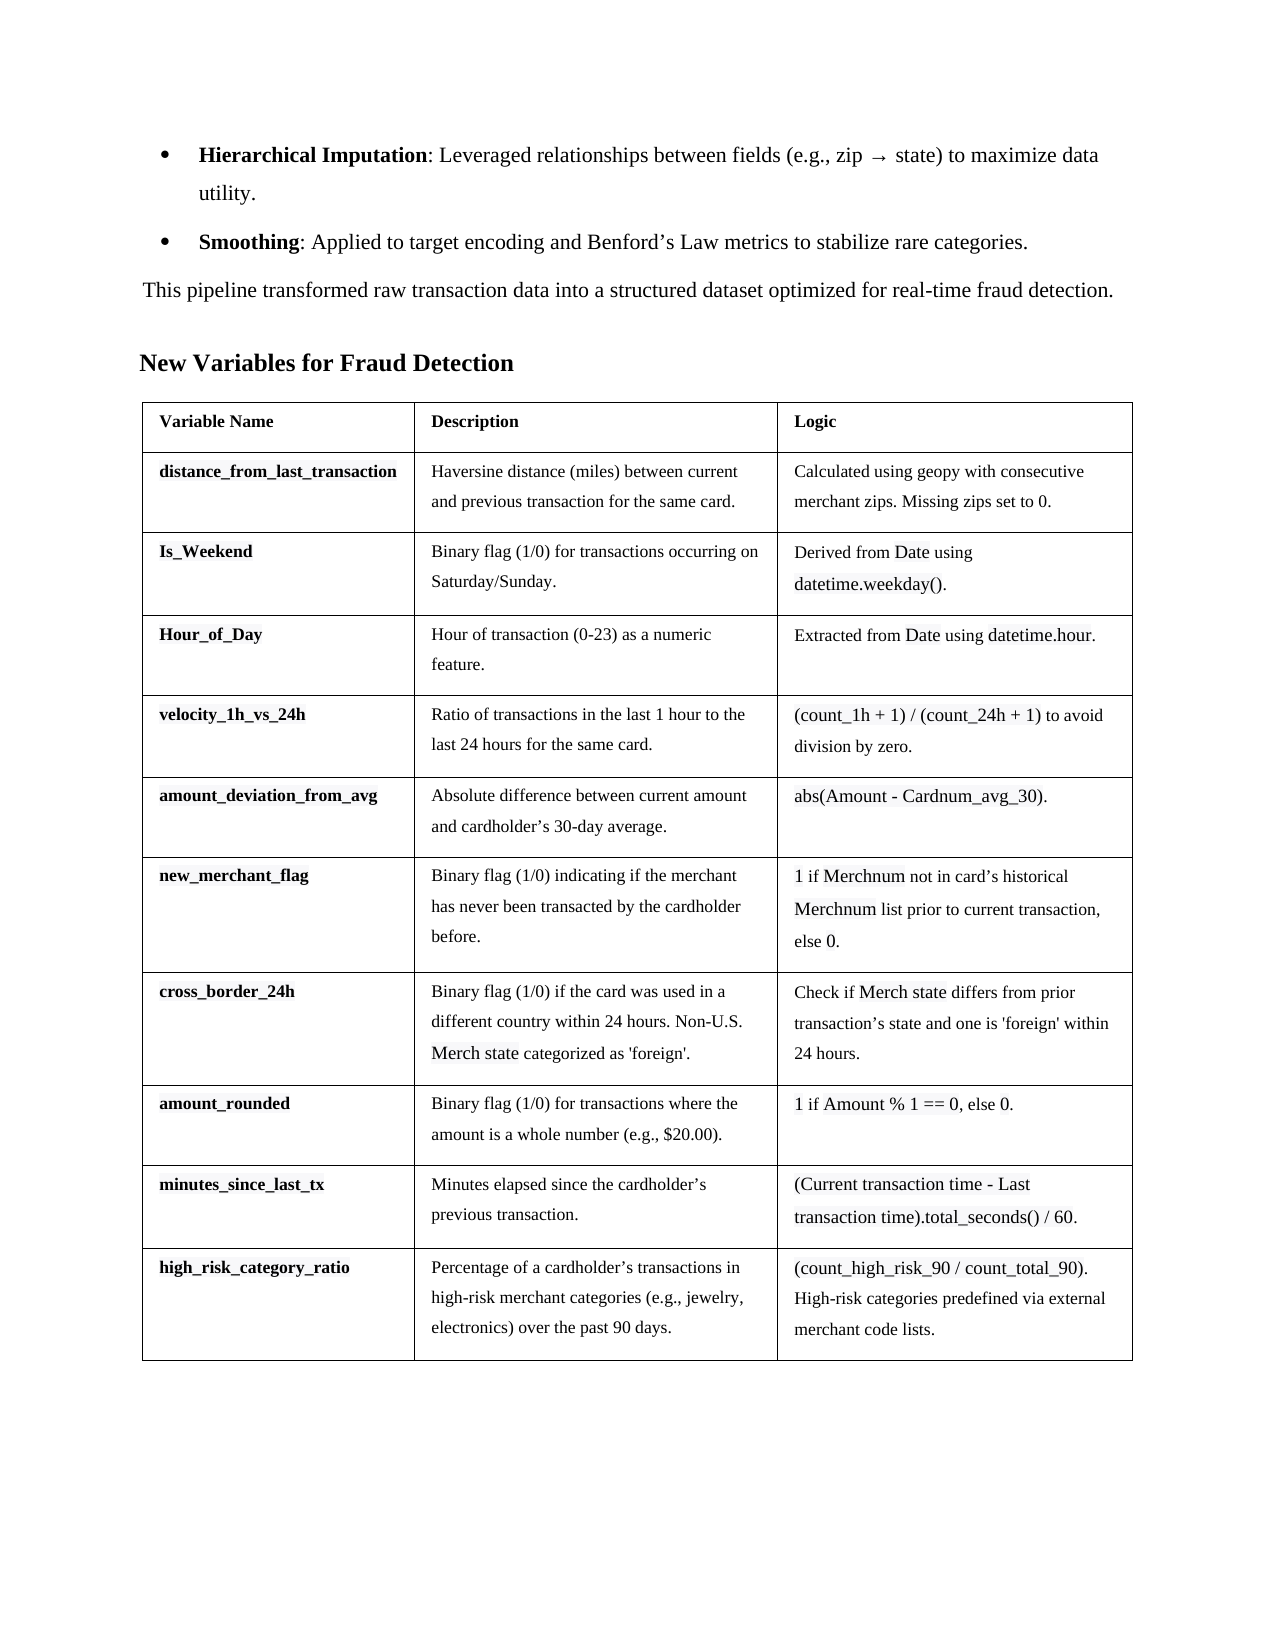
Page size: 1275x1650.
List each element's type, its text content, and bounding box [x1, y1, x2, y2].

table_cell amount_deviation_from_avg [143, 778, 414, 857]
table_cell Extracted from Date using datetime.hour. [778, 616, 1132, 695]
table_header Logic [778, 403, 1132, 452]
table_header Variable Name [143, 403, 414, 452]
table_cell amount_rounded [143, 1086, 414, 1165]
table_cell distance_from_last_transaction [143, 453, 414, 532]
table_cell abs(Amount - Cardnum_avg_30). [778, 778, 1132, 857]
table_cell minutes_since_last_tx [143, 1166, 414, 1248]
text This pipeline transformed raw transaction data into a structured dataset optimized for real-time fraud detection. [142, 277, 1133, 303]
table_cell Hour of transaction (0-23) as a numeric feature. [415, 616, 777, 695]
table_cell Calculated using geopy with consecutive merchant zips. Missing zips set to 0. [778, 453, 1132, 532]
table_cell Derived from Date using datetime.weekday(). [778, 533, 1132, 615]
table_cell Haversine distance (miles) between current and previous transaction for the same card. [415, 453, 777, 532]
table_cell 1 if Amount % 1 == 0, else 0. [778, 1086, 1132, 1165]
table_cell Binary flag (1/0) if the card was used in a different country within 24 hours. Non-U.S. Merch state categorized as 'foreign'. [415, 973, 777, 1085]
table_cell Binary flag (1/0) indicating if the merchant has never been transacted by the cardholder before. [415, 858, 777, 972]
table_cell Is_Weekend [143, 533, 414, 615]
table_cell new_merchant_flag [143, 858, 414, 972]
table_cell (count_1h + 1) / (count_24h + 1) to avoid division by zero. [778, 696, 1132, 777]
table_cell (count_high_risk_90 / count_total_90). High-risk categories predefined via external merchant code lists. [778, 1249, 1132, 1360]
table_cell cross_border_24h [143, 973, 414, 1085]
table_cell Minutes elapsed since the cardholder’s previous transaction. [415, 1166, 777, 1248]
table_cell Percentage of a cardholder’s transactions in high-risk merchant categories (e.g., jewelry, electronics) over the past 90 days. [415, 1249, 777, 1360]
table_cell Binary flag (1/0) for transactions where the amount is a whole number (e.g., $20.00). [415, 1086, 777, 1165]
table_cell Check if Merch state differs from prior transaction’s state and one is 'foreign' within 24 hours. [778, 973, 1132, 1085]
table_header Description [415, 403, 777, 452]
list Hierarchical Imputation: Leveraged relationships between fields (e.g., zip → state) to maximize data utility. [161, 142, 1133, 205]
table_cell Ratio of transactions in the last 1 hour to the last 24 hours for the same card. [415, 696, 777, 777]
text New Variables for Fraud Detection [139, 348, 1133, 377]
list Smoothing: Applied to target encoding and Benford’s Law metrics to stabilize rare categories. [161, 229, 1133, 254]
table_cell Hour_of_Day [143, 616, 414, 695]
table_cell high_risk_category_ratio [143, 1249, 414, 1360]
table_cell velocity_1h_vs_24h [143, 696, 414, 777]
table_cell Absolute difference between current amount and cardholder’s 30-day average. [415, 778, 777, 857]
table_cell (Current transaction time - Last transaction time).total_seconds() / 60. [778, 1166, 1132, 1248]
table_cell Binary flag (1/0) for transactions occurring on Saturday/Sunday. [415, 533, 777, 615]
table_cell 1 if Merchnum not in card’s historical Merchnum list prior to current transaction, else 0. [778, 858, 1132, 972]
